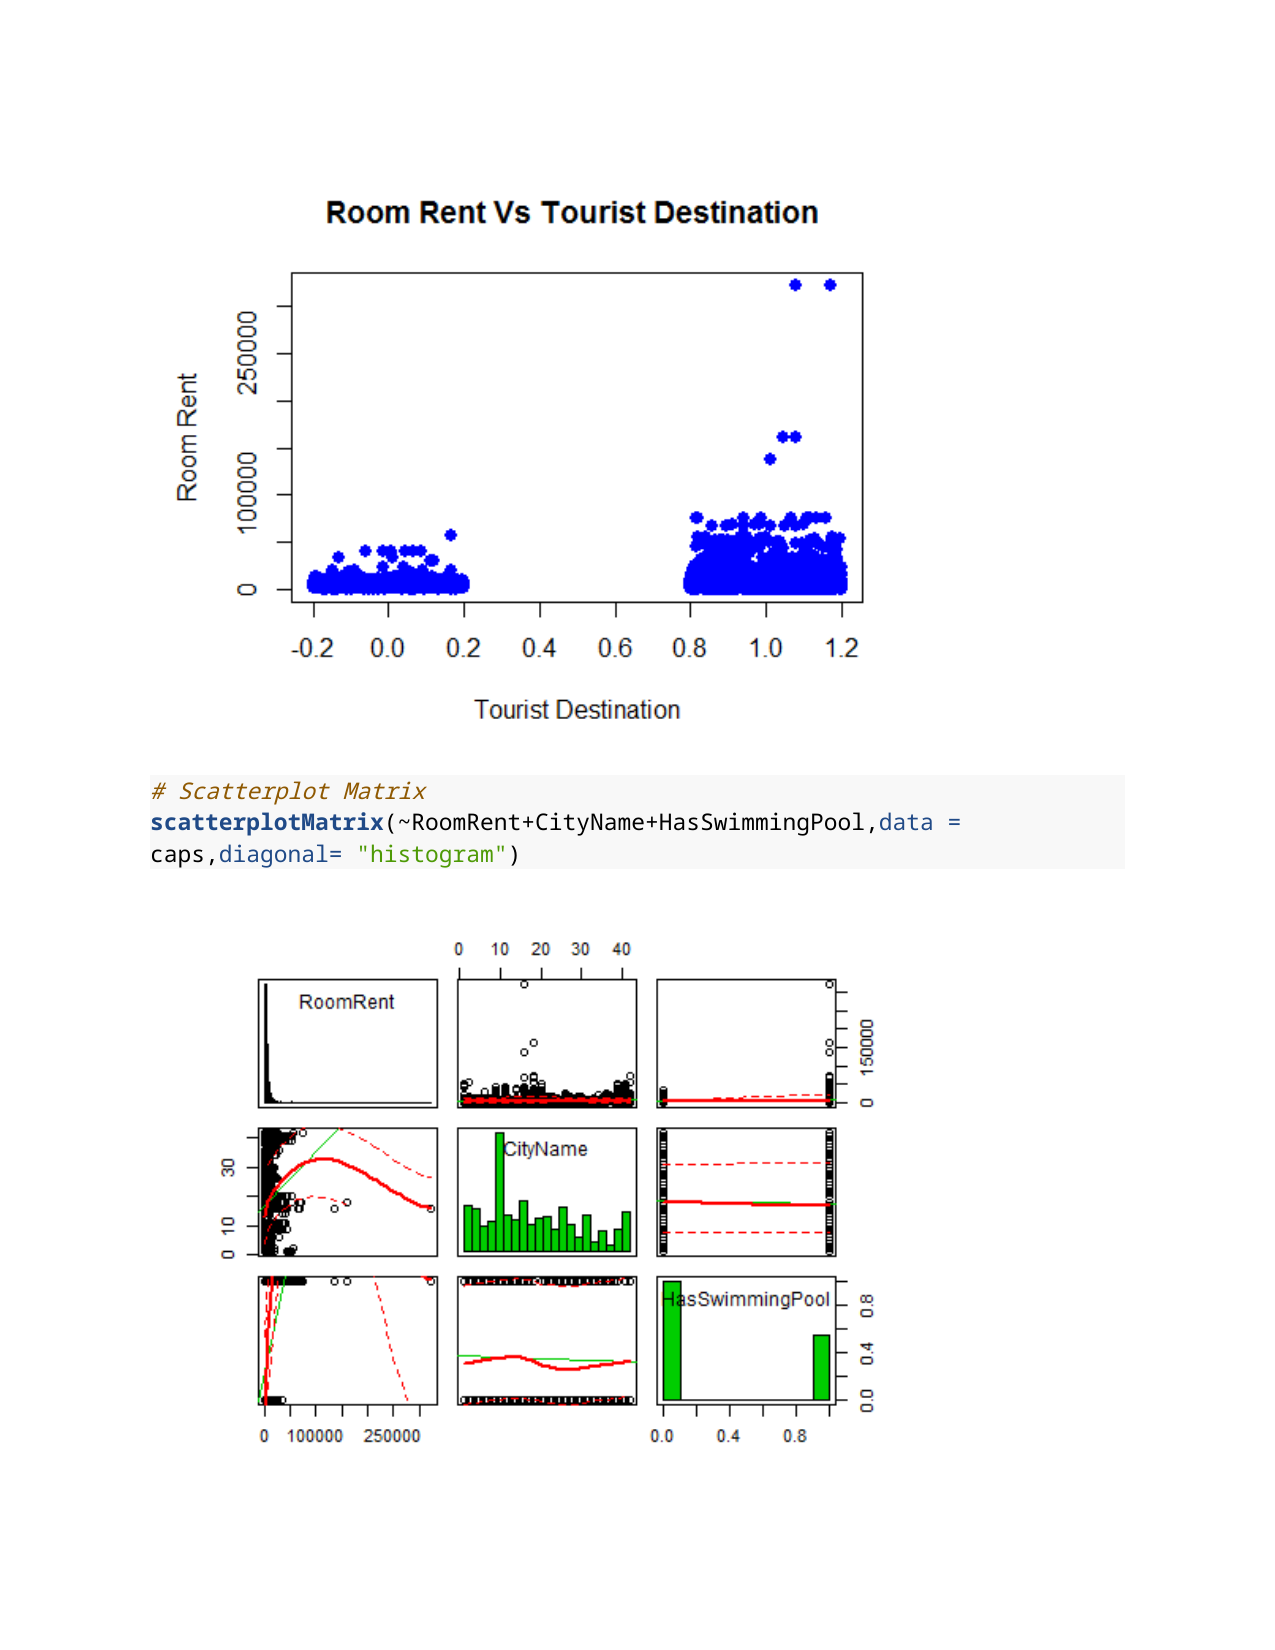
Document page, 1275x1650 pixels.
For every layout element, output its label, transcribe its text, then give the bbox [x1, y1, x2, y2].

text # Scatterplot Matrix scatterplotMatrix(~RoomRent+CityName+HasSwimmingPool,data = caps,diagonal= "histogram") [425, 775, 1125, 869]
picture [168, 889, 927, 1496]
picture [168, 150, 927, 757]
